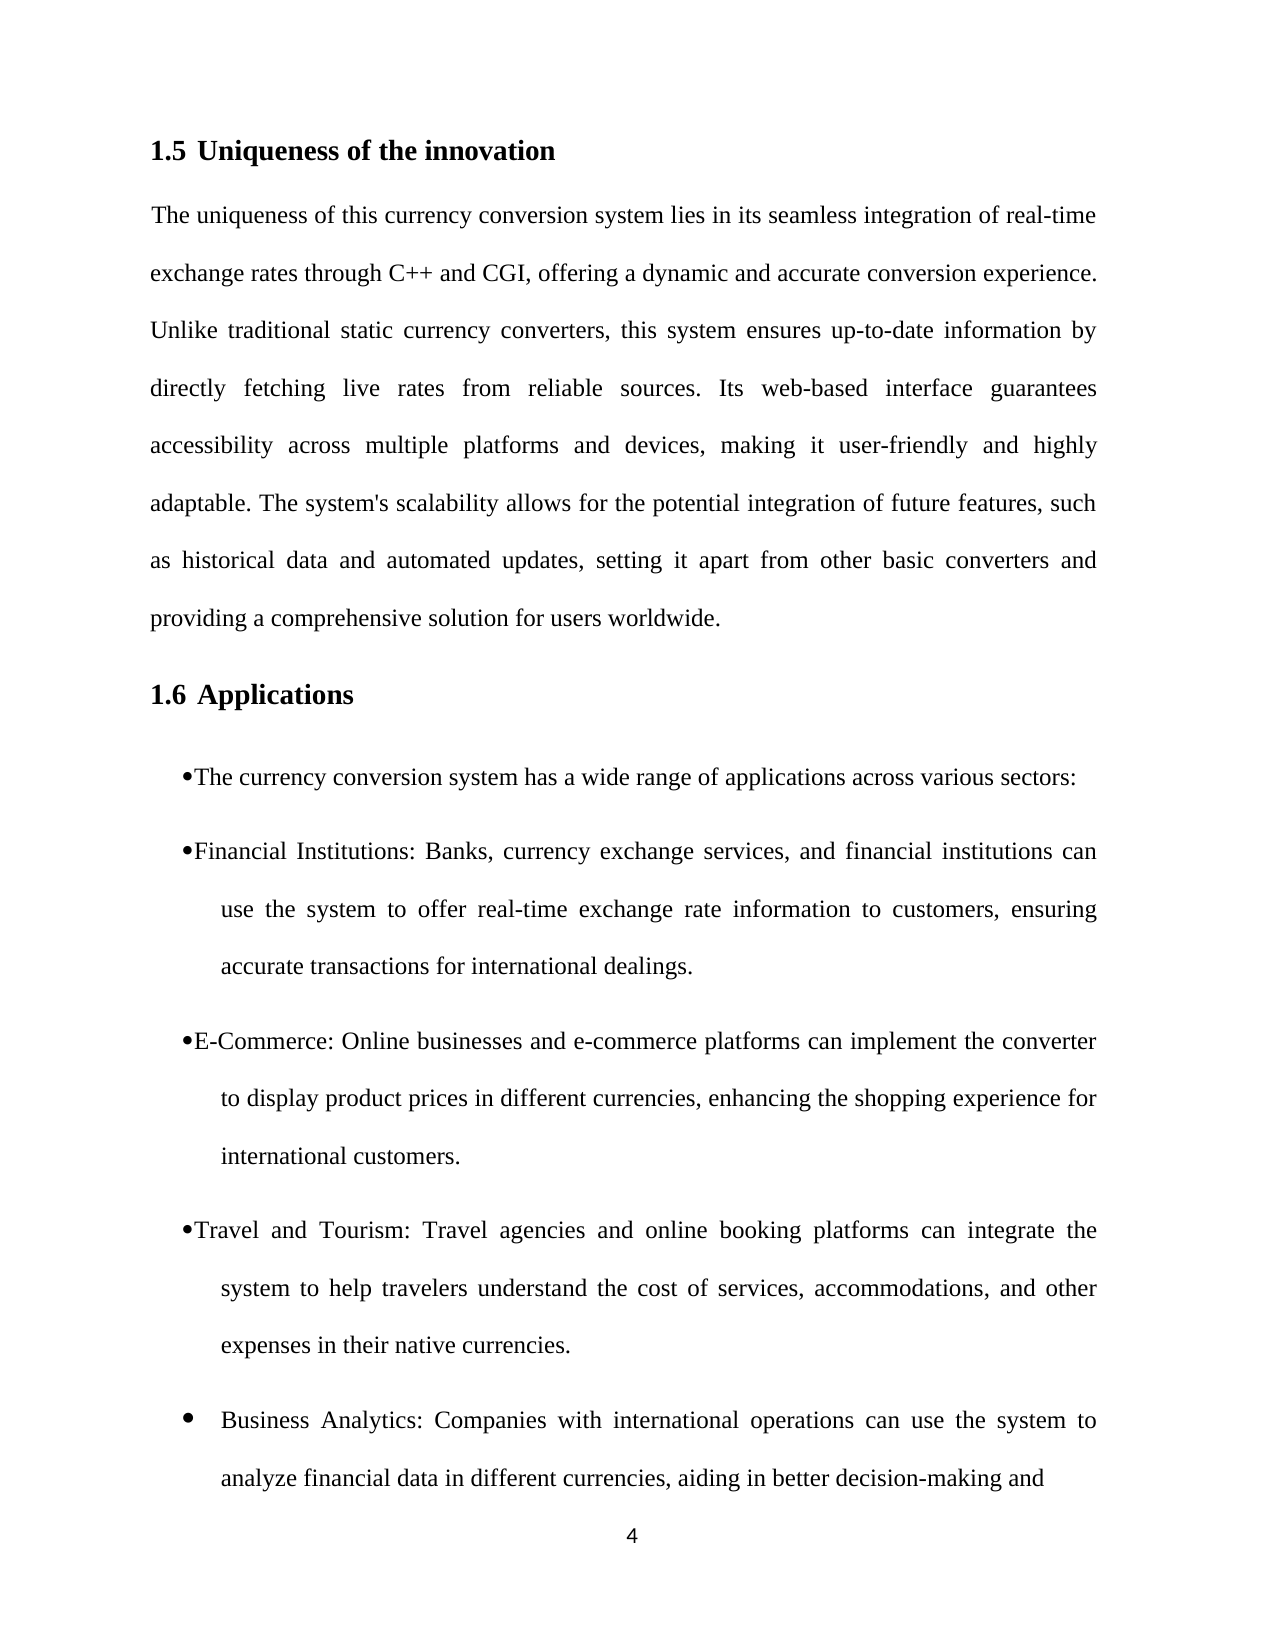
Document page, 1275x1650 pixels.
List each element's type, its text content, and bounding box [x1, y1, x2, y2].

subtitle The currency conversion system has a wide range of applications across various sectors: [183, 762, 1098, 790]
subtitle Financial Institutions: Banks, currency exchange services, and financial institutions can use the system to offer real-time exchange rate information to customers, ensuring accurate transactions for international dealings. [183, 836, 1098, 980]
subtitle Uniqueness of the innovation [150, 133, 1098, 167]
subtitle The uniqueness of this currency conversion system lies in its seamless integration of real-time exchange rates through C++ and CGI, offering a dynamic and accurate conversion experience. Unlike traditional static currency converters, this system ensures up-to-date information by directly fetching live rates from reliable sources. Its web-based interface guarantees accessibility across multiple platforms and devices, making it user-friendly and highly adaptable. The system's scalability allows for the potential integration of future features, such as historical data and automated updates, setting it apart from other basic converters and providing a comprehensive solution for users worldwide. [144, 200, 1098, 632]
subtitle Business Analytics: Companies with international operations can use the system to analyze financial data in different currencies, aiding in better decision-making and [183, 1405, 1098, 1492]
subtitle Travel and Tourism: Travel agencies and online booking platforms can integrate the system to help travelers understand the cost of services, accommodations, and other expenses in their native currencies. [183, 1215, 1098, 1359]
subtitle E-Commerce: Online businesses and e-commerce platforms can implement the converter to display product prices in different currencies, enhancing the shopping experience for international customers. [183, 1026, 1098, 1169]
subtitle Applications [150, 677, 1098, 711]
